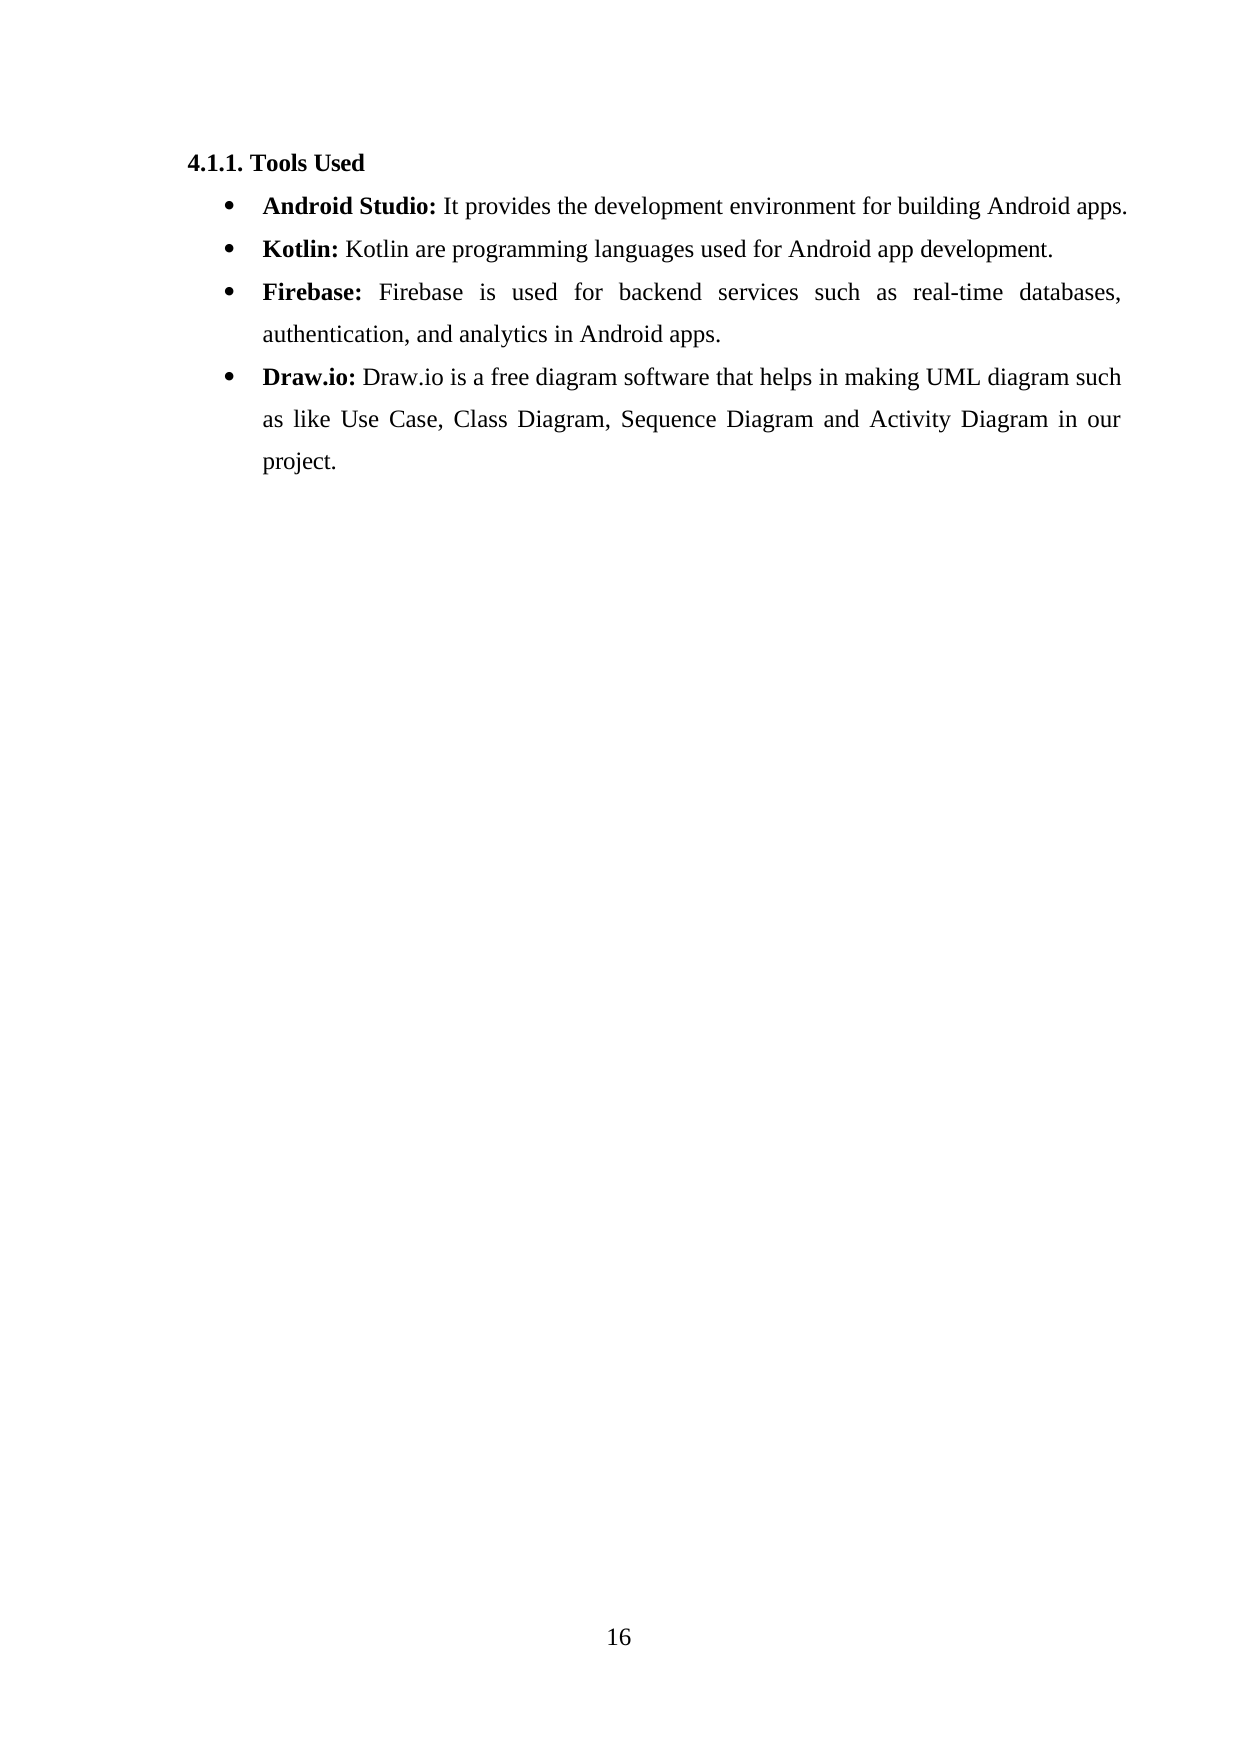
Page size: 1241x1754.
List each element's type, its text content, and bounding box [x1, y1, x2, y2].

list Android Studio: It provides the development environment for building Android apps. [225, 191, 1148, 220]
list Kotlin: Kotlin are programming languages used for Android app development. [225, 234, 1122, 263]
list Tools Used [187, 148, 1148, 177]
list Draw.io: Draw.io is a free diagram software that helps in making UML diagram such as like Use Case, Class Diagram, Sequence Diagram and Activity Diagram in our project. [225, 362, 1122, 475]
list Firebase: Firebase is used for backend services such as real-time databases, authentication, and analytics in Android apps. [225, 277, 1122, 348]
